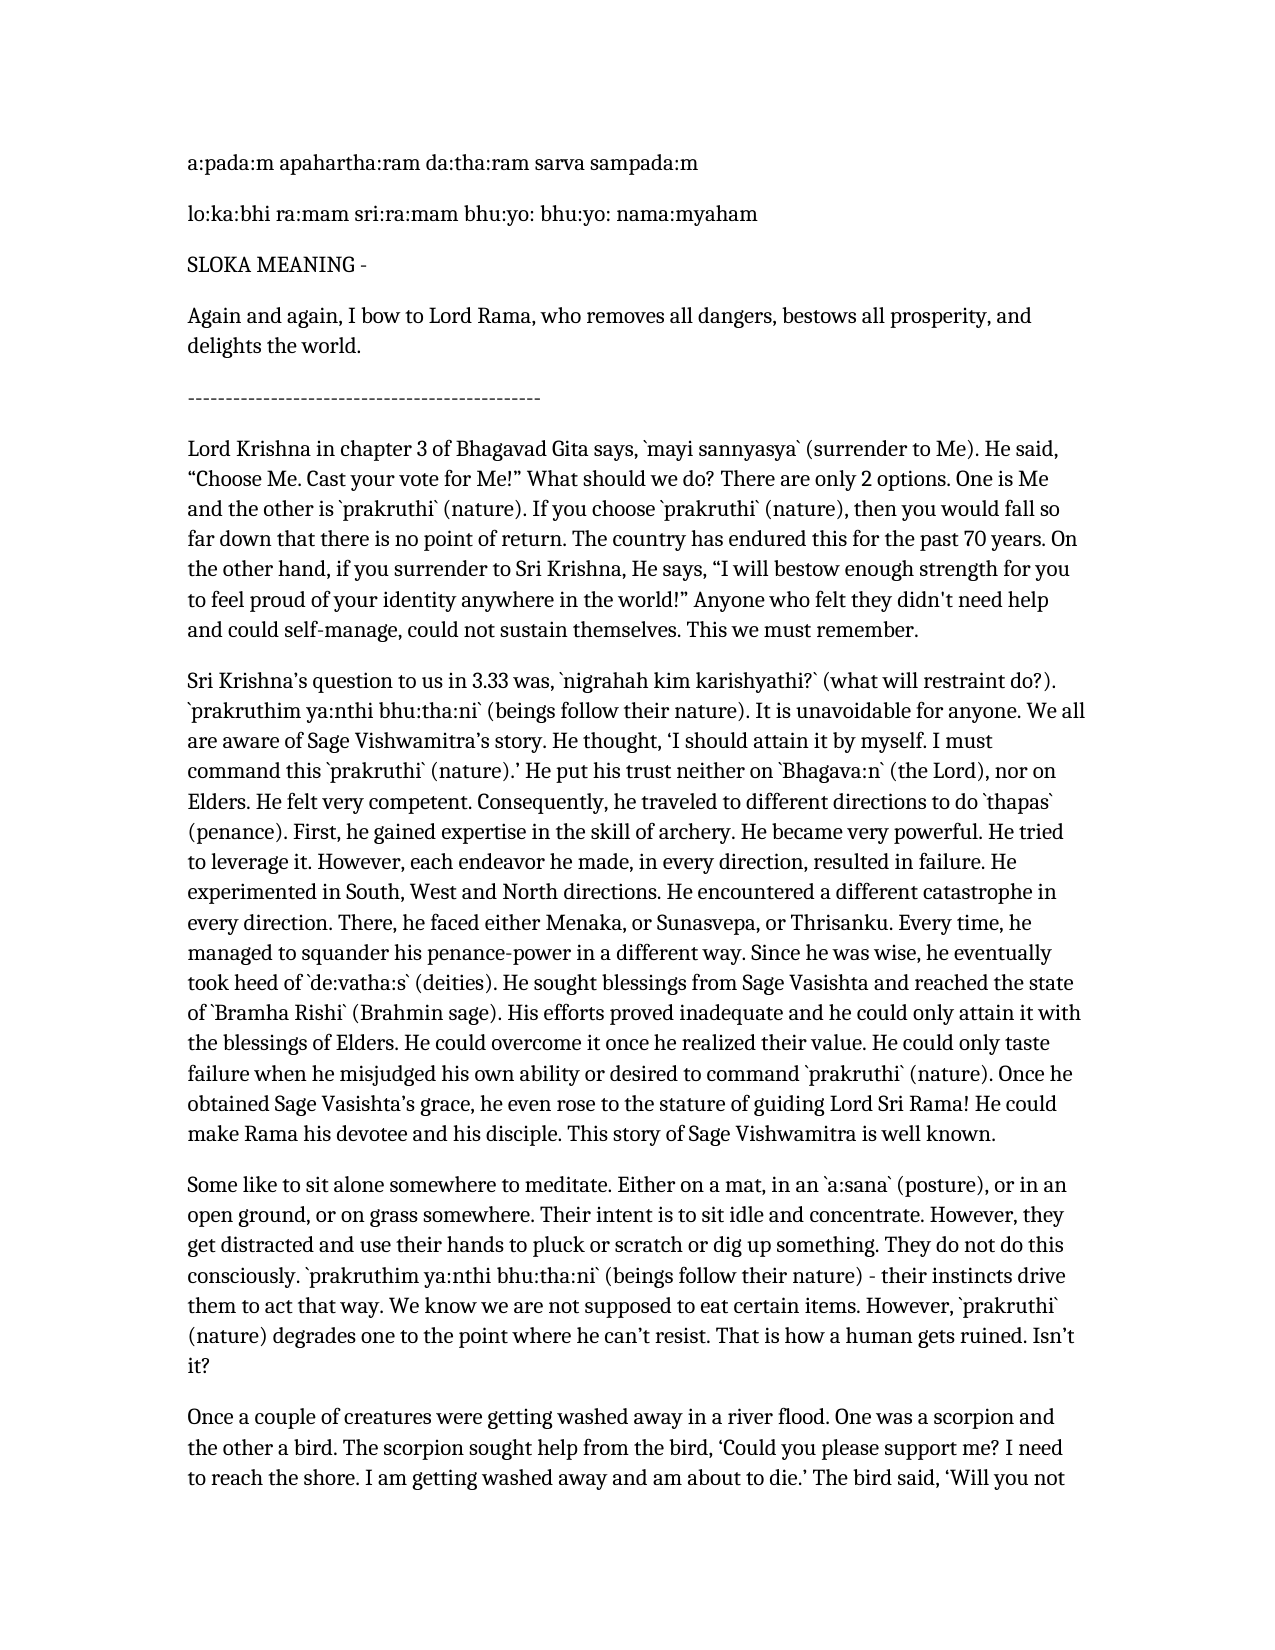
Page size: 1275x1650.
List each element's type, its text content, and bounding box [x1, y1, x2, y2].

text Some like to sit alone somewhere to meditate. Either on a mat, in an `a:sana` (posture), or in an open ground, or on grass somewhere. Their intent is to sit idle and concentrate. However, they get distracted and use their hands to pluck or scratch or dig up something. They do not do this consciously. `prakruthim ya:nthi bhu:tha:ni` (beings follow their nature) - their instincts drive them to act that way. We know we are not supposed to eat certain items. However, `prakruthi` (nature) degrades one to the point where he can’t resist. That is how a human gets ruined. Isn’t it? [187, 1172, 1087, 1379]
text a:pada:m apahartha:ram da:tha:ram sarva sampada:m [187, 150, 1087, 176]
text Sri Krishna’s question to us in 3.33 was, `nigrahah kim karishyathi?` (what will restraint do?). `prakruthim ya:nthi bhu:tha:ni` (beings follow their nature). It is unavoidable for anyone. We all are aware of Sage Vishwamitra’s story. He thought, ‘I should attain it by myself. I must command this `prakruthi` (nature).’ He put his trust neither on `Bhagava:n` (the Lord), nor on Elders. He felt very competent. Consequently, he traveled to different directions to do `thapas` (penance). First, he gained expertise in the skill of archery. He became very powerful. He tried to leverage it. However, each endeavor he made, in every direction, resulted in failure. He experimented in South, West and North directions. He encountered a different catastrophe in every direction. There, he faced either Menaka, or Sunasvepa, or Thrisanku. Every time, he managed to squander his penance-power in a different way. Since he was wise, he eventually took heed of `de:vatha:s` (deities). He sought blessings from Sage Vasishta and reached the state of `Bramha Rishi` (Brahmin sage). His efforts proved inadequate and he could only attain it with the blessings of Elders. He could overcome it once he realized their value. He could only taste failure when he misjudged his own ability or desired to command `prakruthi` (nature). Once he obtained Sage Vasishta’s grace, he even rose to the stature of guiding Lord Sri Rama! He could make Rama his devotee and his disciple. This story of Sage Vishwamitra is well known. [187, 668, 1087, 1147]
text ----------------------------------------------- [187, 384, 1087, 411]
text Lord Krishna in chapter 3 of Bhagavad Gita says, `mayi sannyasya` (surrender to Me). He said, “Choose Me. Cast your vote for Me!” What should we do? There are only 2 options. One is Me and the other is `prakruthi` (nature). If you choose `prakruthi` (nature), then you would fall so far down that there is no point of return. The country has endured this for the past 70 years. On the other hand, if you surrender to Sri Krishna, He says, “I will bestow enough strength for you to feel proud of your identity anywhere in the world!” Anyone who felt they didn't need help and could self-manage, could not sustain themselves. This we must remember. [187, 435, 1087, 643]
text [187, 1404, 1087, 1491]
text lo:ka:bhi ra:mam sri:ra:mam bhu:yo: bhu:yo: nama:myaham [187, 201, 1087, 227]
text SLOKA MEANING - [187, 252, 1087, 278]
text Again and again, I bow to Lord Rama, who removes all dangers, bestows all prosperity, and delights the world. [187, 303, 1087, 360]
